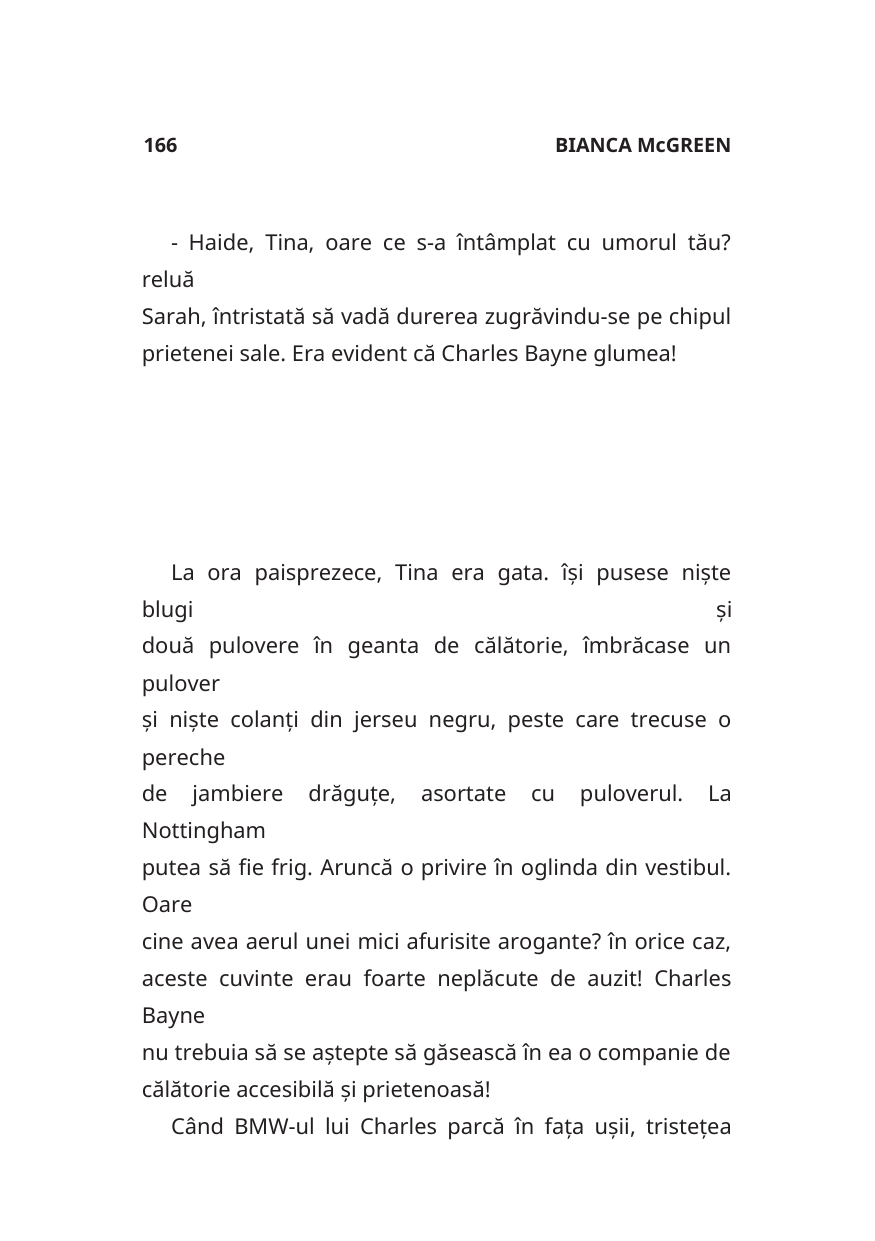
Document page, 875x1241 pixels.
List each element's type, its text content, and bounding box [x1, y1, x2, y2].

text - Haide, Tina, oare ce s-a întâmplat cu umorul tău? reluă Sarah, întristată să vadă durerea zugrăvindu-se pe chipul prietenei sale. Era evident că Charles Bayne glumea! [142, 221, 732, 369]
text La ora paisprezece, Tina era gata. îşi pusese nişte blugi şi două pulovere în geanta de călătorie, îmbrăcase un pulover şi nişte colanţi din jerseu negru, peste care trecuse o pereche de jambiere drăguţe, asortate cu puloverul. La Nottingham putea să fie frig. Aruncă o privire în oglinda din vestibul. Oare cine avea aerul unei mici afurisite arogante? în orice caz, aceste cuvinte erau foarte neplăcute de auzit! Charles Bayne nu trebuia să se aştepte să găsească în ea o companie de călătorie accesibilă şi prietenoasă! [142, 550, 732, 1105]
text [142, 1105, 732, 1142]
